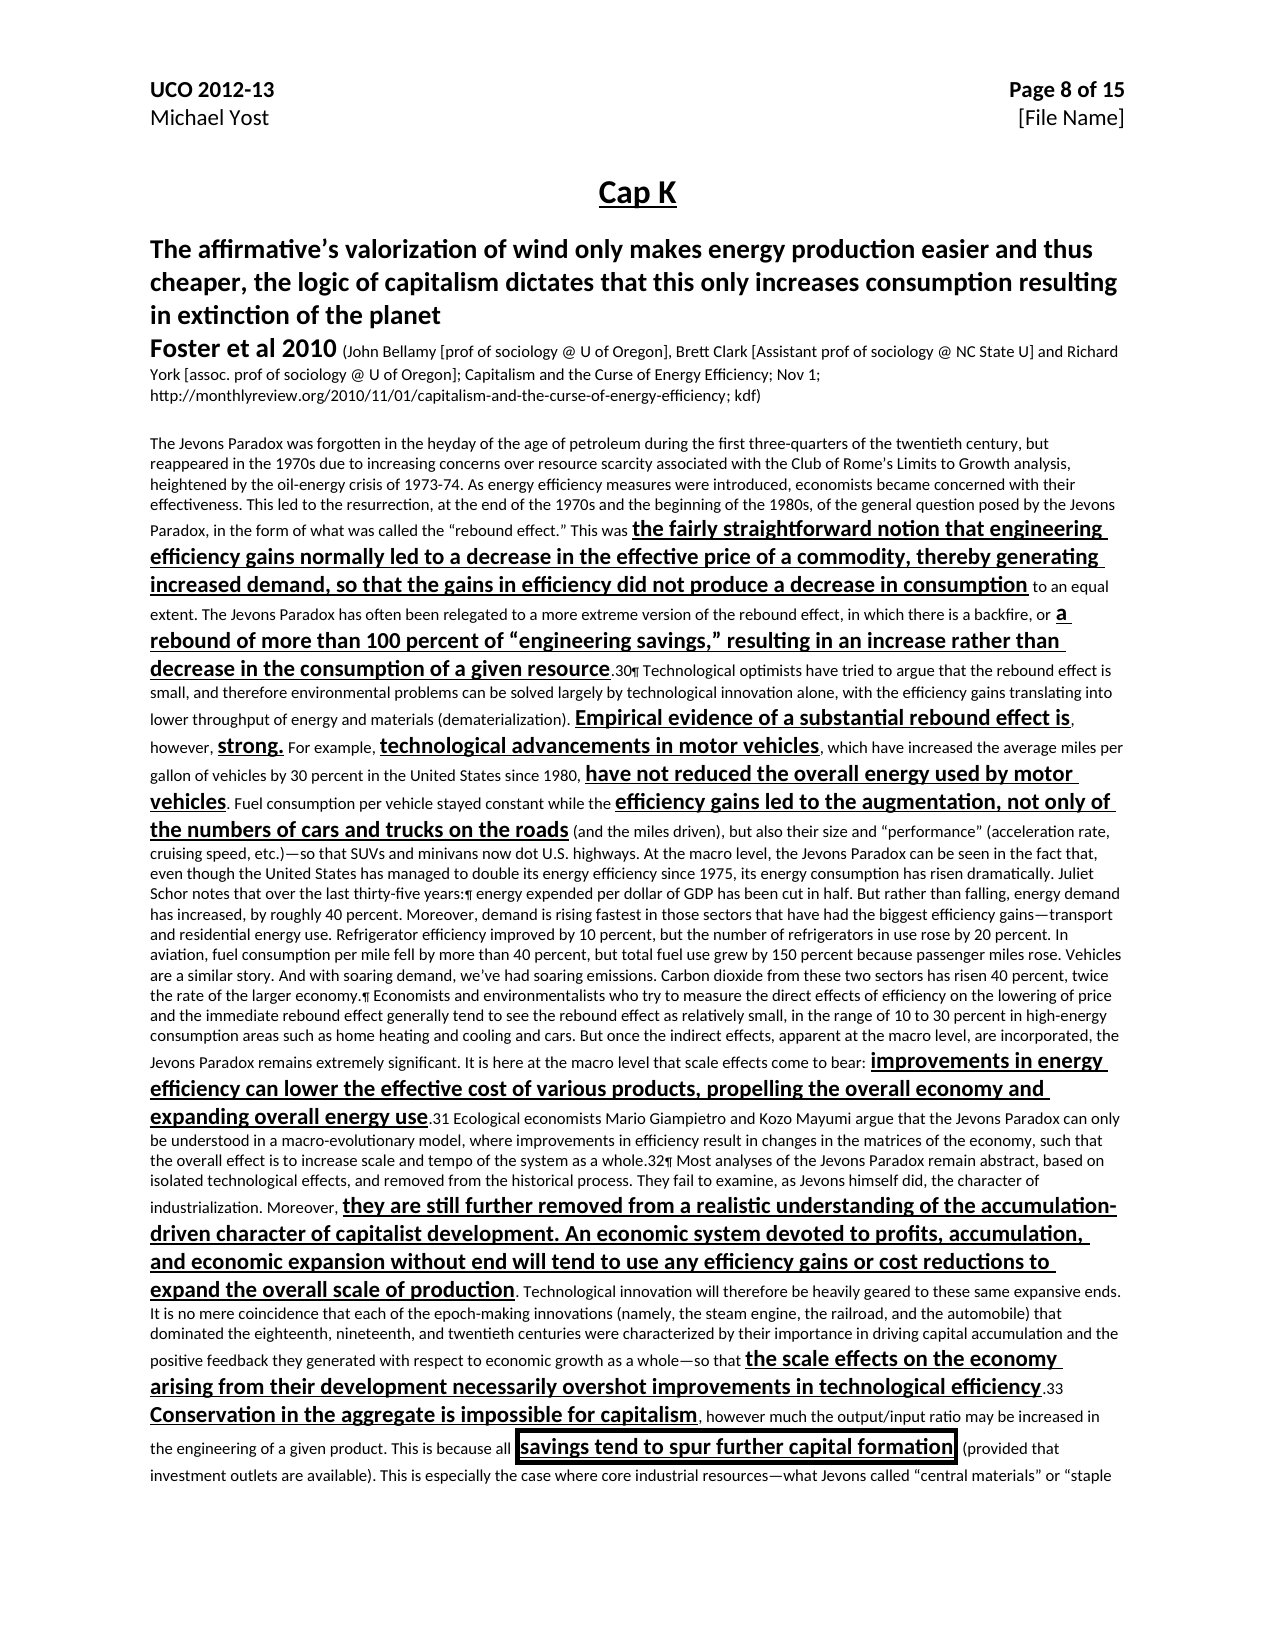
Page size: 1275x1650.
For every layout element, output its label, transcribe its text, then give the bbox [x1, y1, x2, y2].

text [150, 433, 1125, 1486]
subtitle Cap K [150, 171, 1125, 212]
subtitle The affirmative’s valorization of wind only makes energy production easier and thus cheaper, the logic of capitalism dictates that this only increases consumption resulting in extinction of the planet [150, 232, 1125, 331]
text Foster et al 2010 (John Bellamy [prof of sociology @ U of Oregon], Brett Clark [Assistant prof of sociology @ NC State U] and Richard York [assoc. prof of sociology @ U of Oregon]; Capitalism and the Curse of Energy Efficiency; Nov 1; http://monthlyreview.org/2010/11/01/capitalism-and-the-curse-of-energy-efficiency; kdf) [150, 331, 1125, 405]
